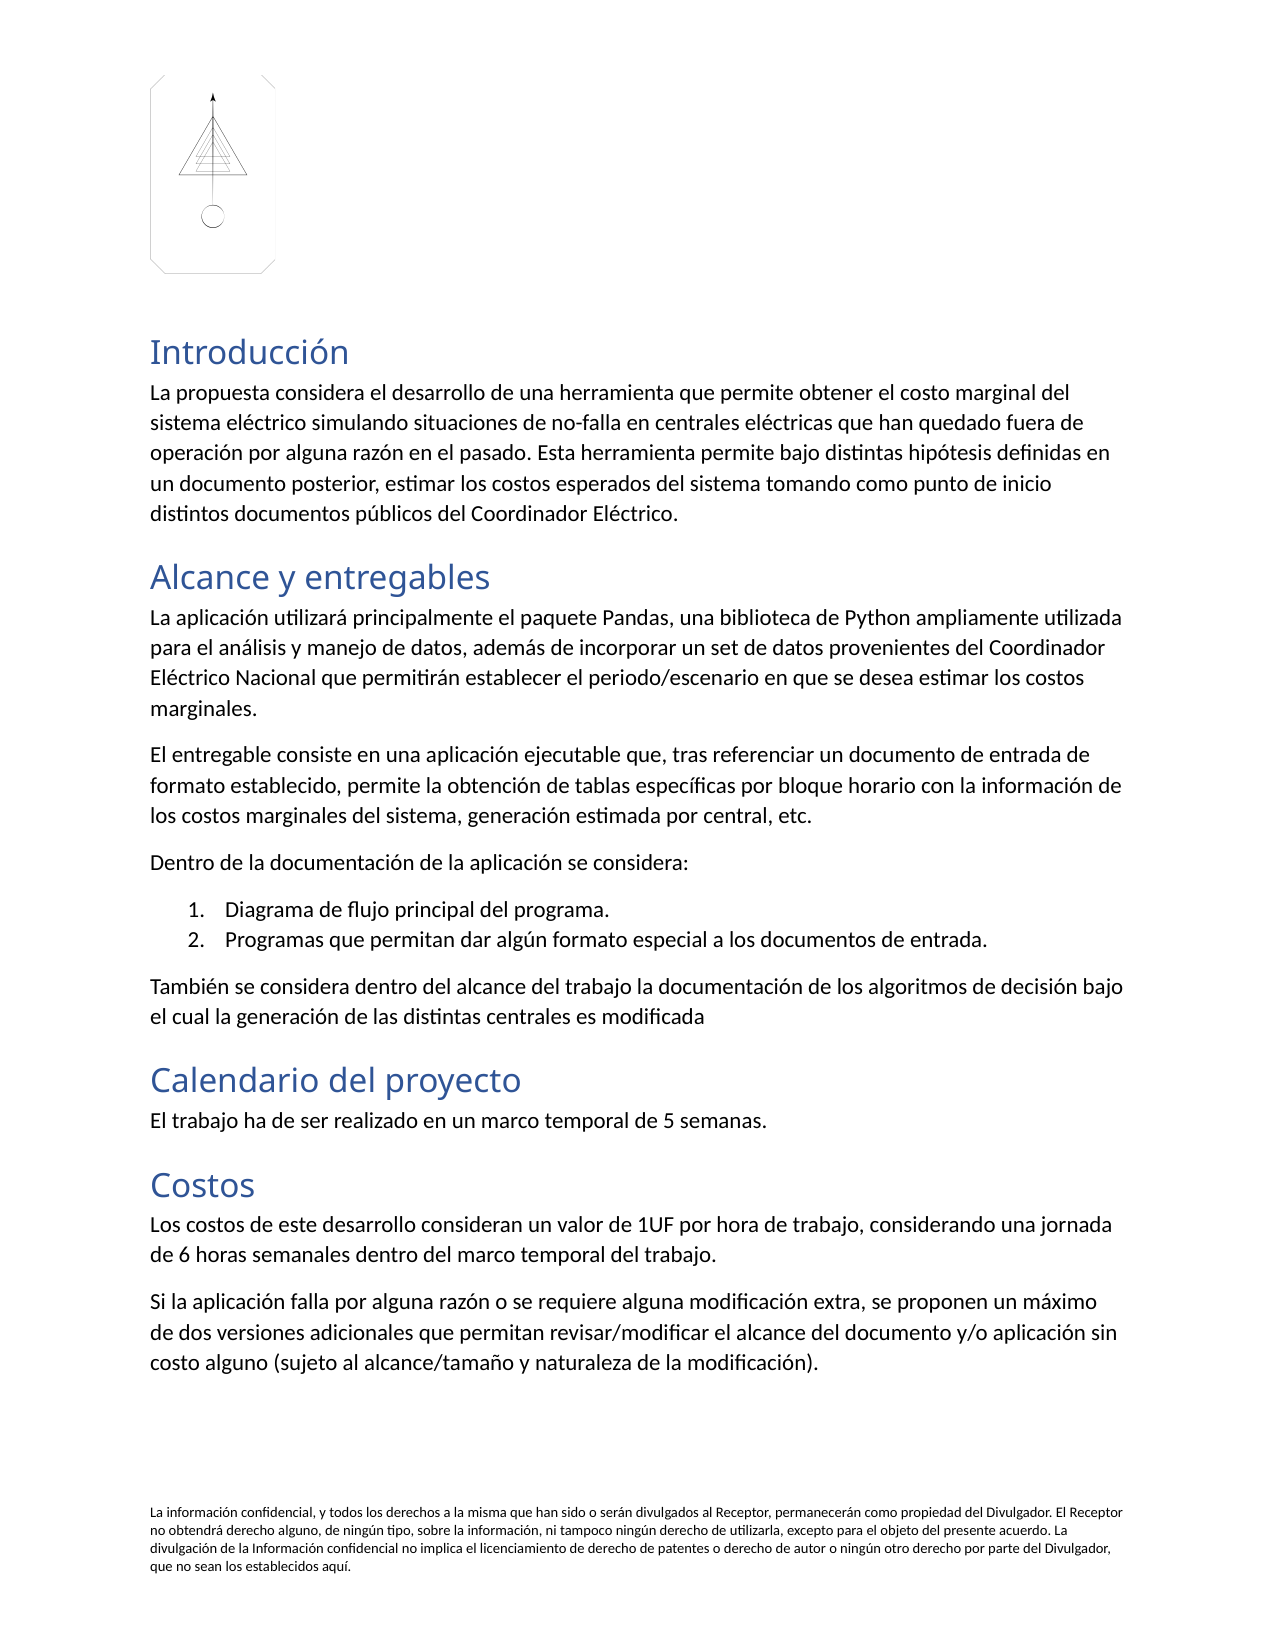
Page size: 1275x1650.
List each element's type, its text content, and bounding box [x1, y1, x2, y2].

subtitle Introducción [150, 329, 1125, 374]
text También se considera dentro del alcance del trabajo la documentación de los algoritmos de decisión bajo el cual la generación de las distintas centrales es modificada [150, 972, 1125, 1030]
text Los costos de este desarrollo consideran un valor de 1UF por hora de trabajo, considerando una jornada de 6 horas semanales dentro del marco temporal del trabajo. [150, 1210, 1125, 1269]
text La propuesta considera el desarrollo de una herramienta que permite obtener el costo marginal del sistema eléctrico simulando situaciones de no-falla en centrales eléctricas que han quedado fuera de operación por alguna razón en el pasado. Esta herramienta permite bajo distintas hipótesis definidas en un documento posterior, estimar los costos esperados del sistema tomando como punto de inicio distintos documentos públicos del Coordinador Eléctrico. [150, 378, 1125, 527]
subtitle Costos [150, 1161, 1125, 1207]
text La aplicación utilizará principalmente el paquete Pandas, una biblioteca de Python ampliamente utilizada para el análisis y manejo de datos, además de incorporar un set de datos provenientes del Coordinador Eléctrico Nacional que permitirán establecer el periodo/escenario en que se desea estimar los costos marginales. [150, 603, 1125, 722]
list Diagrama de flujo principal del programa. [187, 895, 1125, 923]
text Si la aplicación falla por alguna razón o se requiere alguna modificación extra, se proponen un máximo de dos versiones adicionales que permitan revisar/modificar el alcance del documento y/o aplicación sin costo alguno (sujeto al alcance/tamaño y naturaleza de la modificación). [150, 1287, 1125, 1376]
subtitle Alcance y entregables [150, 554, 1125, 599]
picture [150, 75, 275, 274]
subtitle Calendario del proyecto [150, 1057, 1125, 1103]
list Programas que permitan dar algún formato especial a los documentos de entrada. [187, 925, 1125, 953]
text El entregable consiste en una aplicación ejecutable que, tras referenciar un documento de entrada de formato establecido, permite la obtención de tablas específicas por bloque horario con la información de los costos marginales del sistema, generación estimada por central, etc. [150, 741, 1125, 829]
text El trabajo ha de ser realizado en un marco temporal de 5 semanas. [150, 1106, 1125, 1134]
text Dentro de la documentación de la aplicación se considera: [150, 848, 1125, 876]
